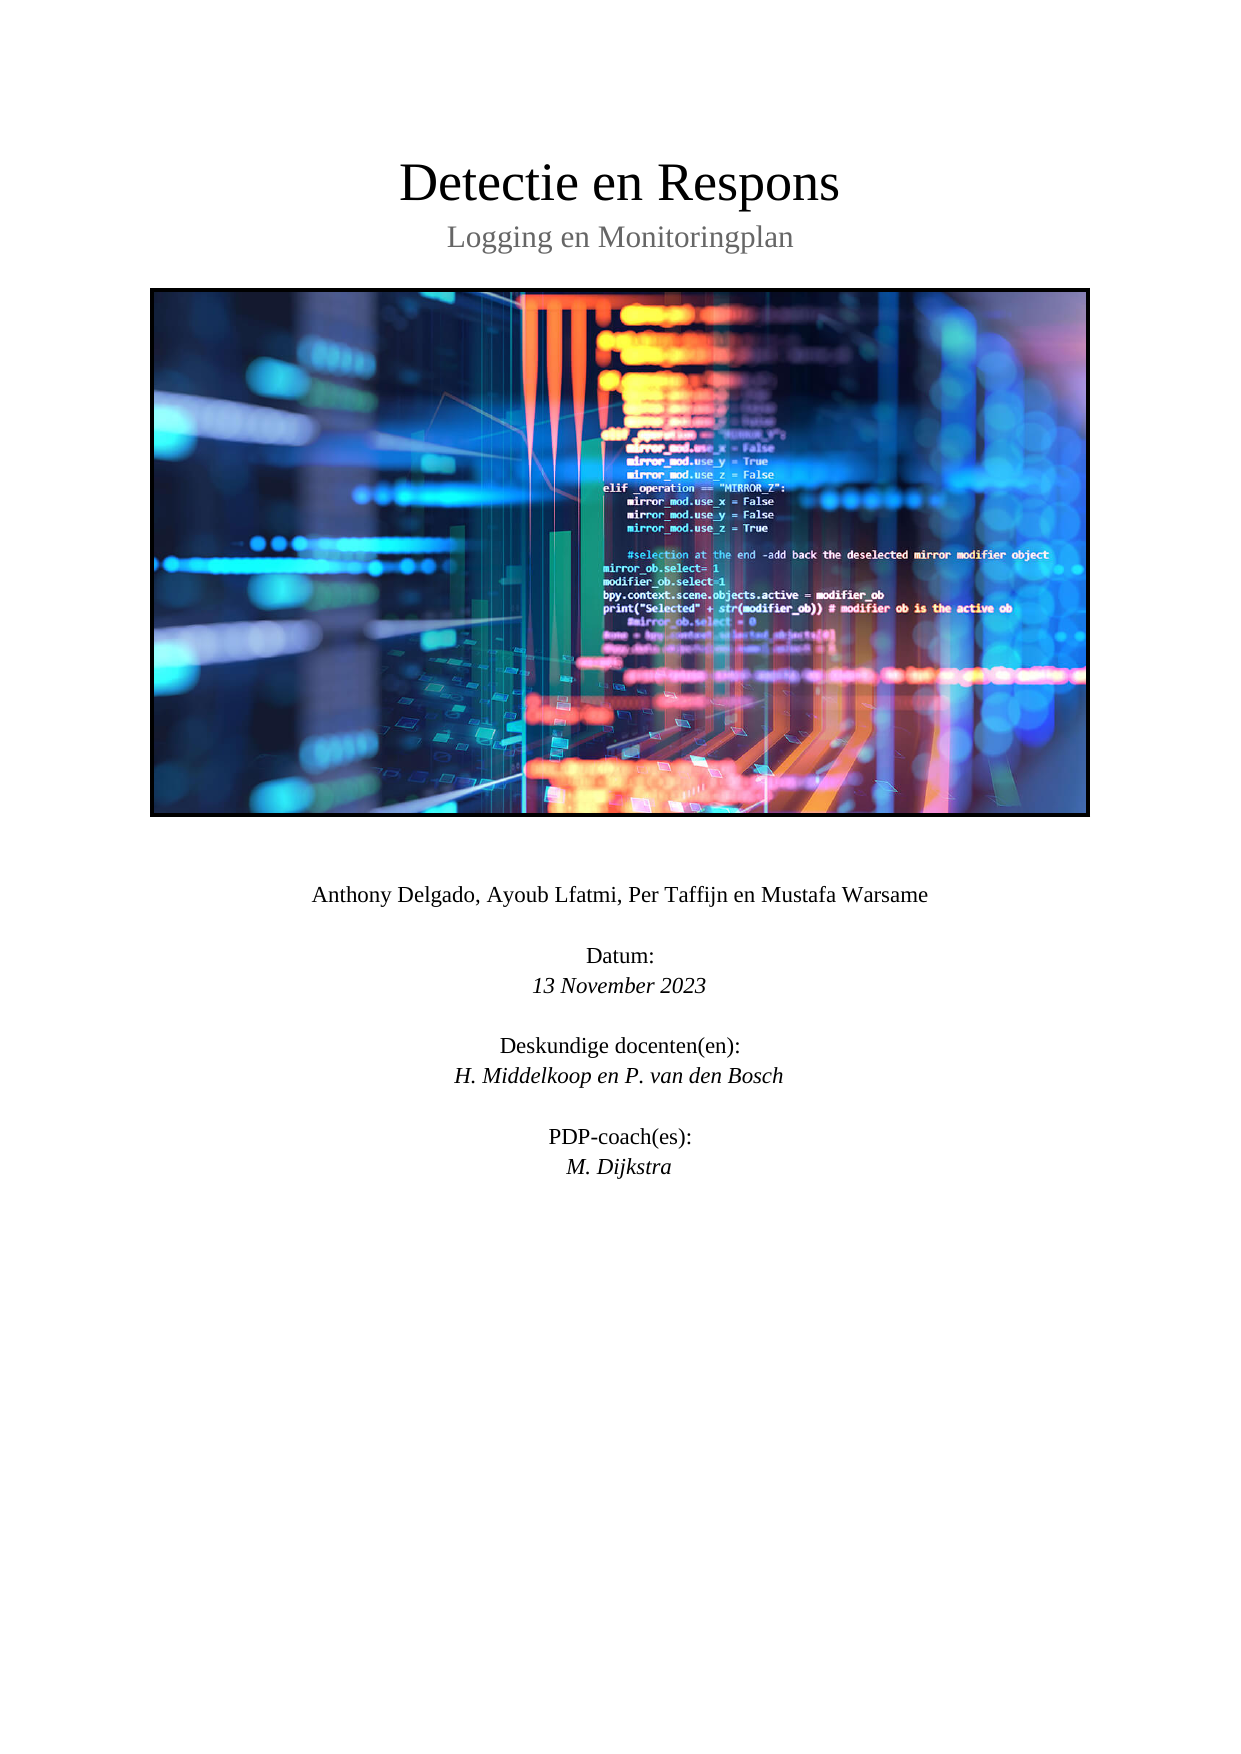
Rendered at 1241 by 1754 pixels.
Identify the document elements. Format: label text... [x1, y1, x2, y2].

picture [154, 292, 1086, 813]
text Deskundige docenten(en): [150, 1032, 1090, 1059]
title Detectie en Respons [150, 150, 1090, 212]
subtitle Logging en Monitoringplan [150, 218, 1090, 254]
text H. Middelkoop en P. van den Bosch [150, 1062, 1090, 1089]
text M. Dijkstra [150, 1153, 1090, 1179]
text PDP-coach(es): [150, 1123, 1090, 1149]
text 13 November 2023 [150, 972, 1090, 998]
text Datum: [150, 942, 1090, 968]
text Anthony Delgado, Ayoub Lfatmi, Per Taffijn en Mustafa Warsame [150, 881, 1090, 938]
